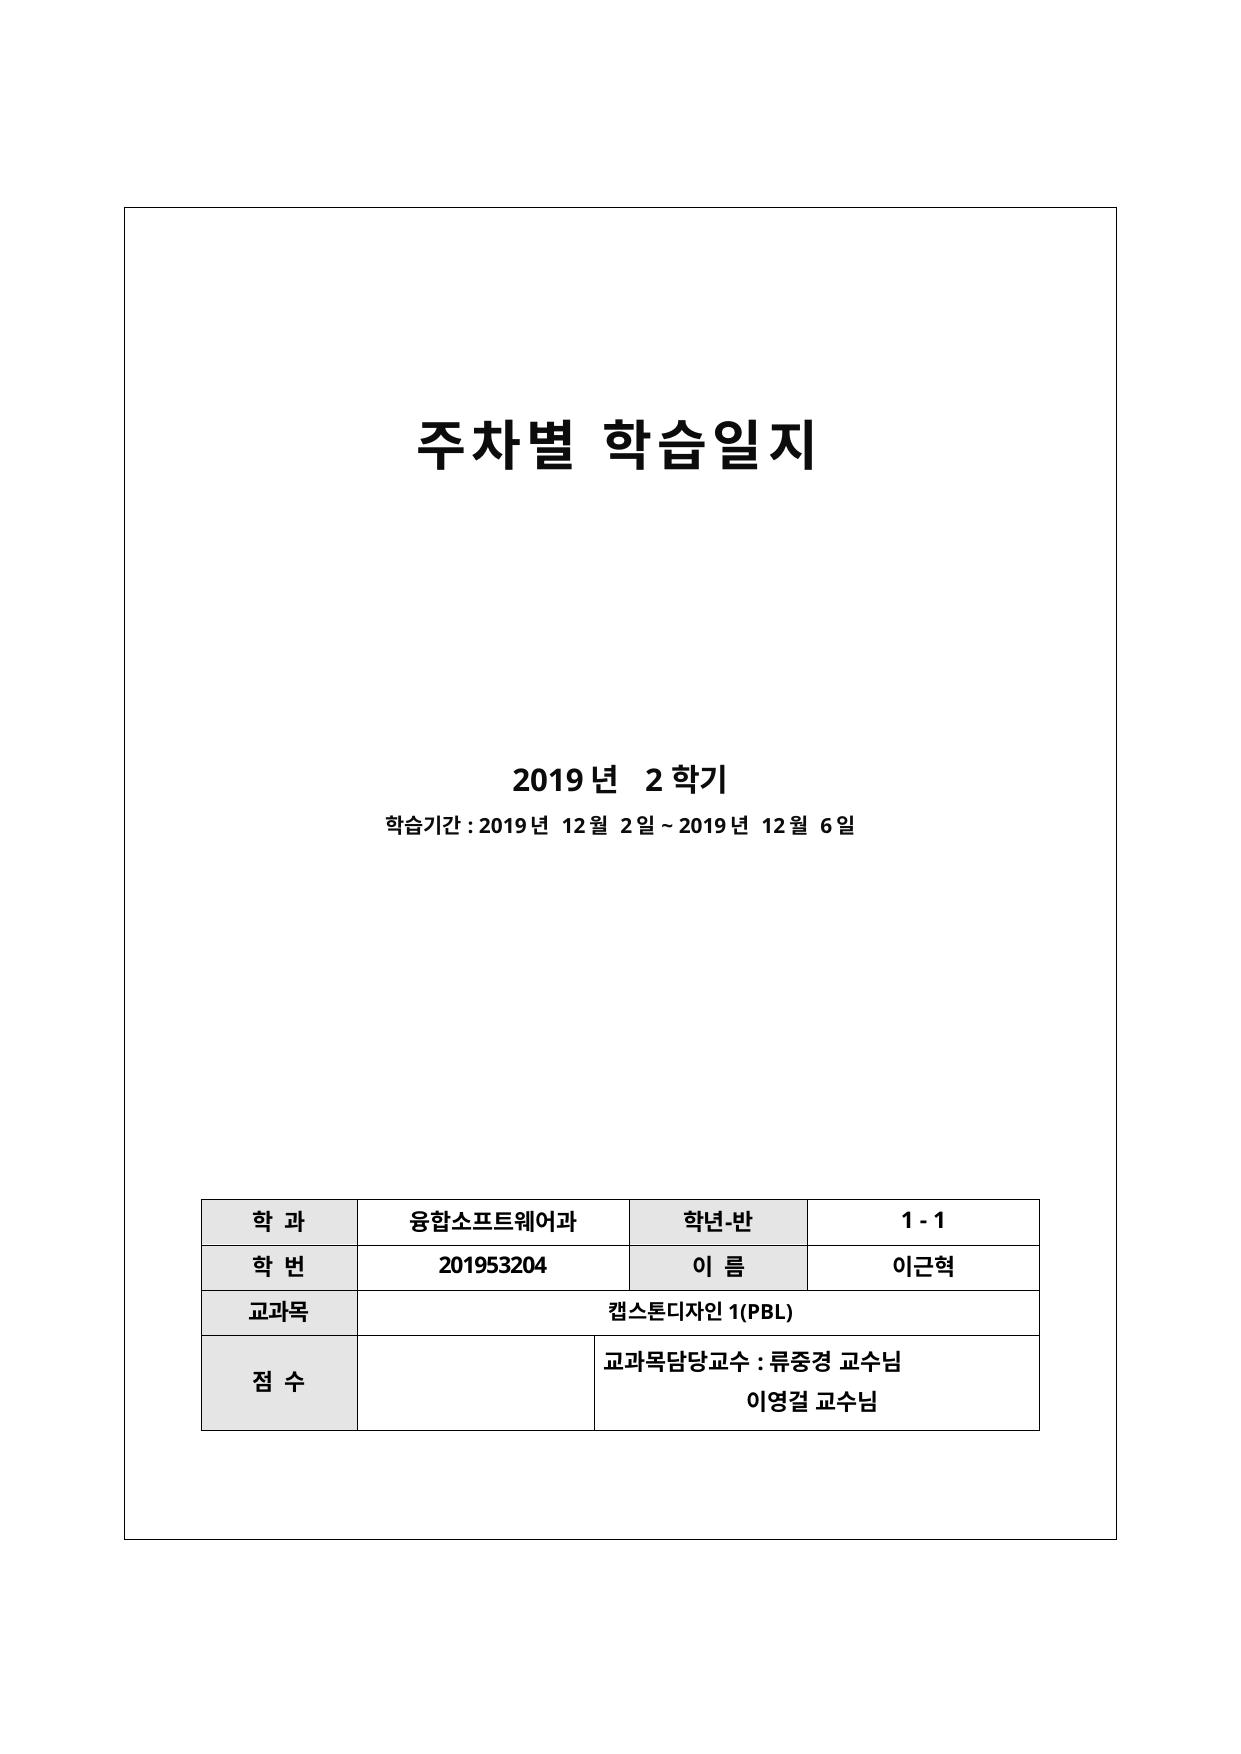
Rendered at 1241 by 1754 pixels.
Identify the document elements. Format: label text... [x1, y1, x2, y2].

table_header 주차별 학습일지 2019년 2 학기 학습기간 : 2019년 12월 2일 ~ 2019년 12월 6일 [125, 208, 1116, 1539]
